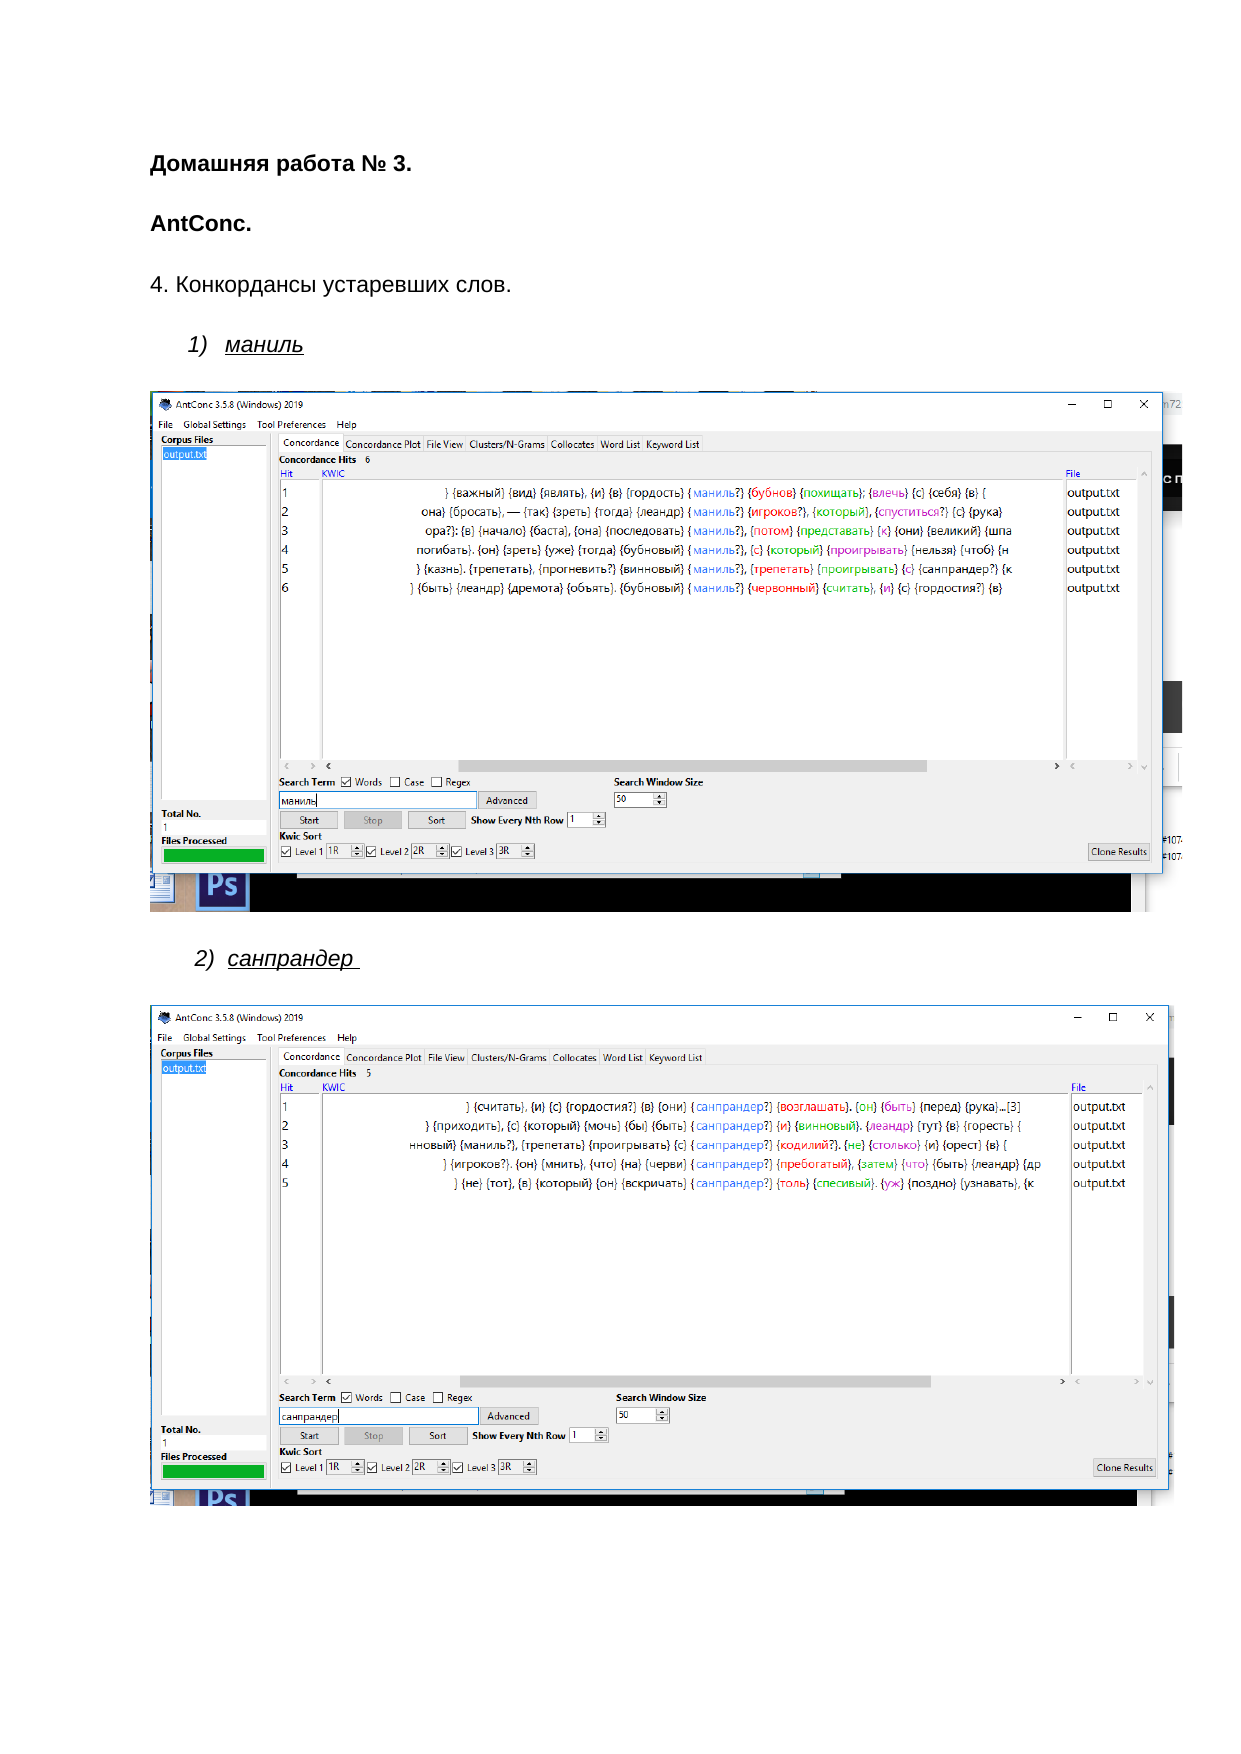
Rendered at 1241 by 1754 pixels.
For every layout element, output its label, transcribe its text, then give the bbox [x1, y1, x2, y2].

picture [150, 1005, 1175, 1506]
text 2) санпрандер [194, 945, 1090, 972]
text Домашняя работа № 3. [150, 150, 1090, 176]
text AntConc. [150, 210, 1090, 237]
text 4. Конкордансы устаревших слов. [150, 271, 1090, 297]
list маниль [187, 331, 1090, 358]
picture [150, 391, 1183, 912]
